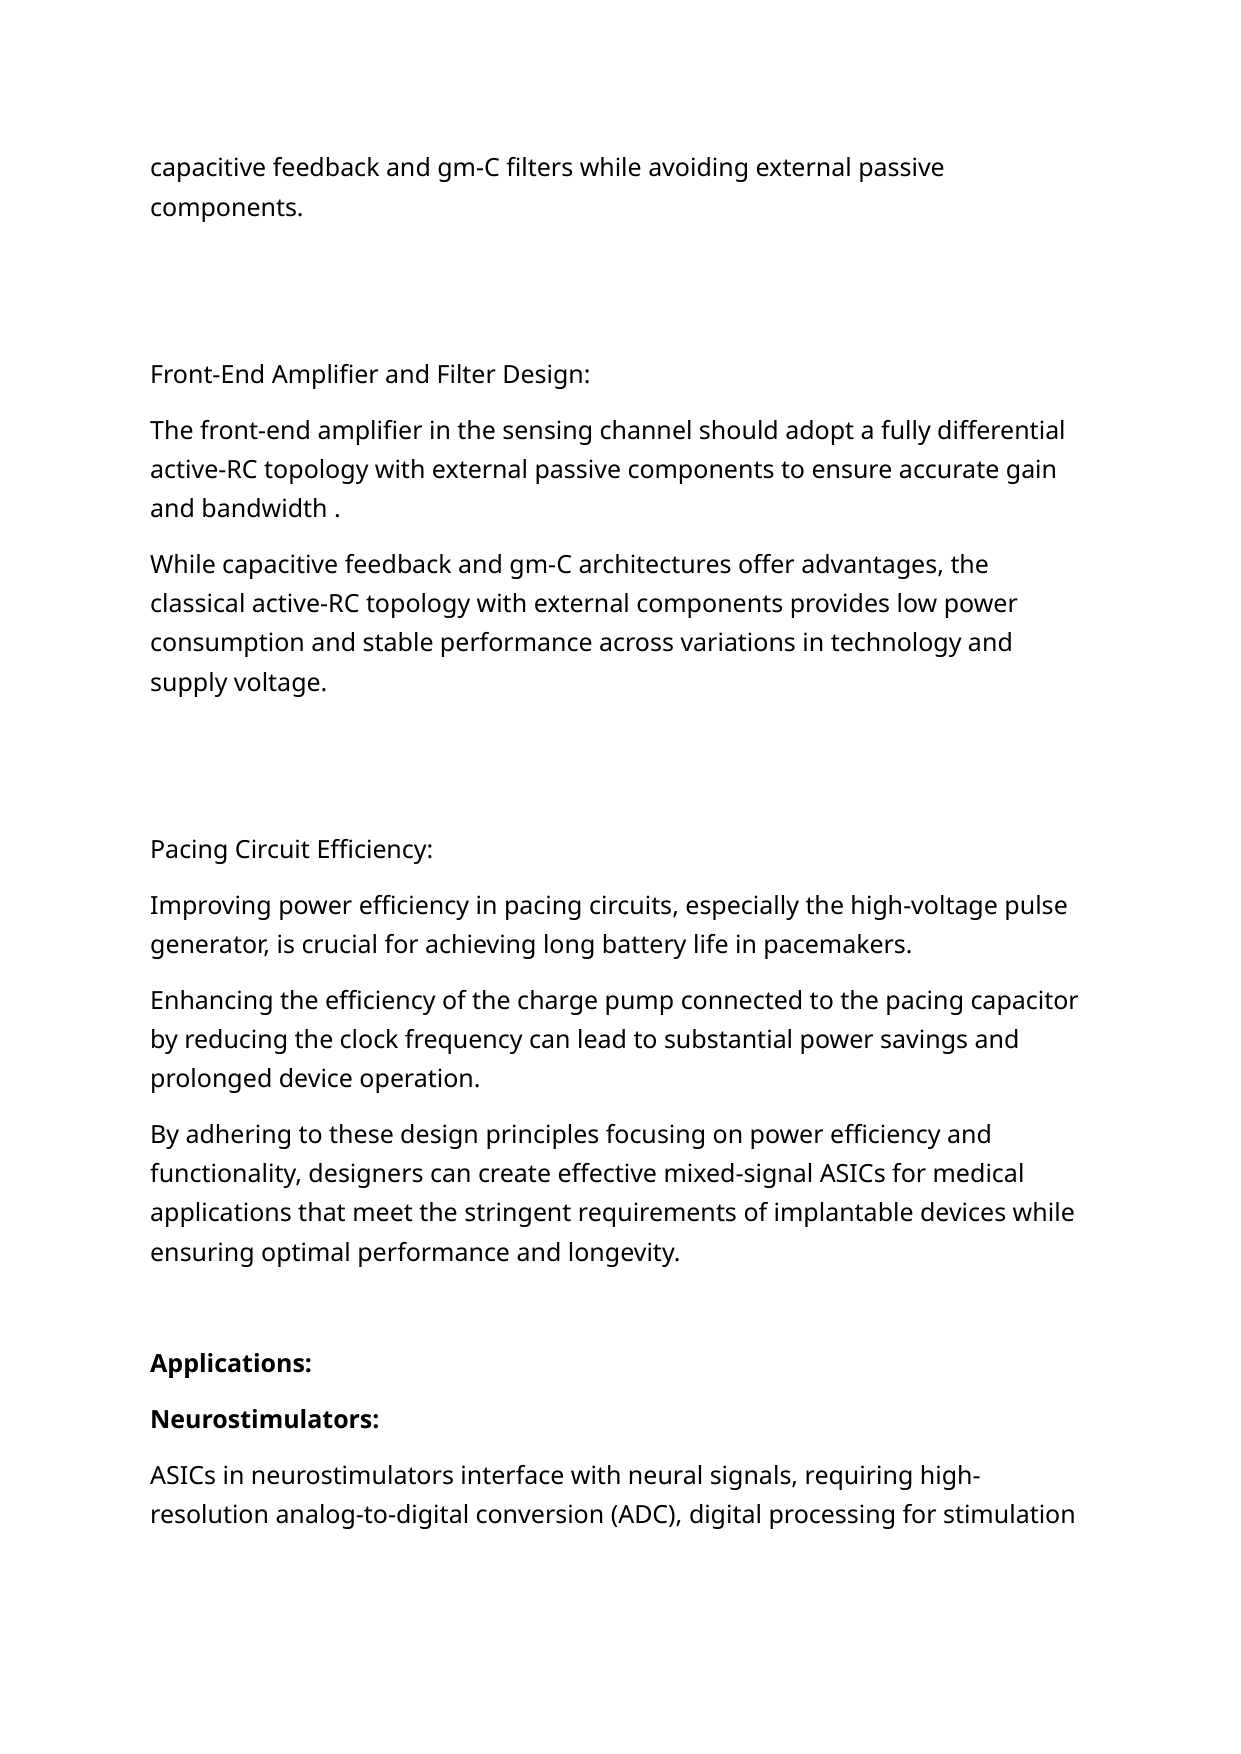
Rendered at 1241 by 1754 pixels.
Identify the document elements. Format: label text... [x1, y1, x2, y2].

text The front-end amplifier in the sensing channel should adopt a fully differential active-RC topology with external passive components to ensure accurate gain and bandwidth . [150, 412, 1090, 525]
text Front-End Amplifier and Filter Design: [150, 357, 1090, 391]
text Pacing Circuit Efficiency: [150, 832, 1090, 866]
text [150, 1457, 1090, 1531]
text By adhering to these design principles focusing on power efficiency and functionality, designers can create effective mixed-signal ASICs for medical applications that meet the stringent requirements of implantable devices while ensuring optimal performance and longevity. [150, 1117, 1090, 1268]
text While capacitive feedback and gm-C architectures offer advantages, the classical active-RC topology with external components provides low power consumption and stable performance across variations in technology and supply voltage. [150, 547, 1090, 698]
text Enhancing the efficiency of the charge pump connected to the pacing capacitor by reducing the clock frequency can lead to substantial power savings and prolonged device operation. [150, 982, 1090, 1095]
text Improving power efficiency in pacing circuits, especially the high-voltage pulse generator, is crucial for achieving long battery life in pacemakers. [150, 887, 1090, 961]
text Applications: [150, 1346, 1090, 1380]
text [150, 150, 1090, 223]
text Neurostimulators: [150, 1402, 1090, 1436]
